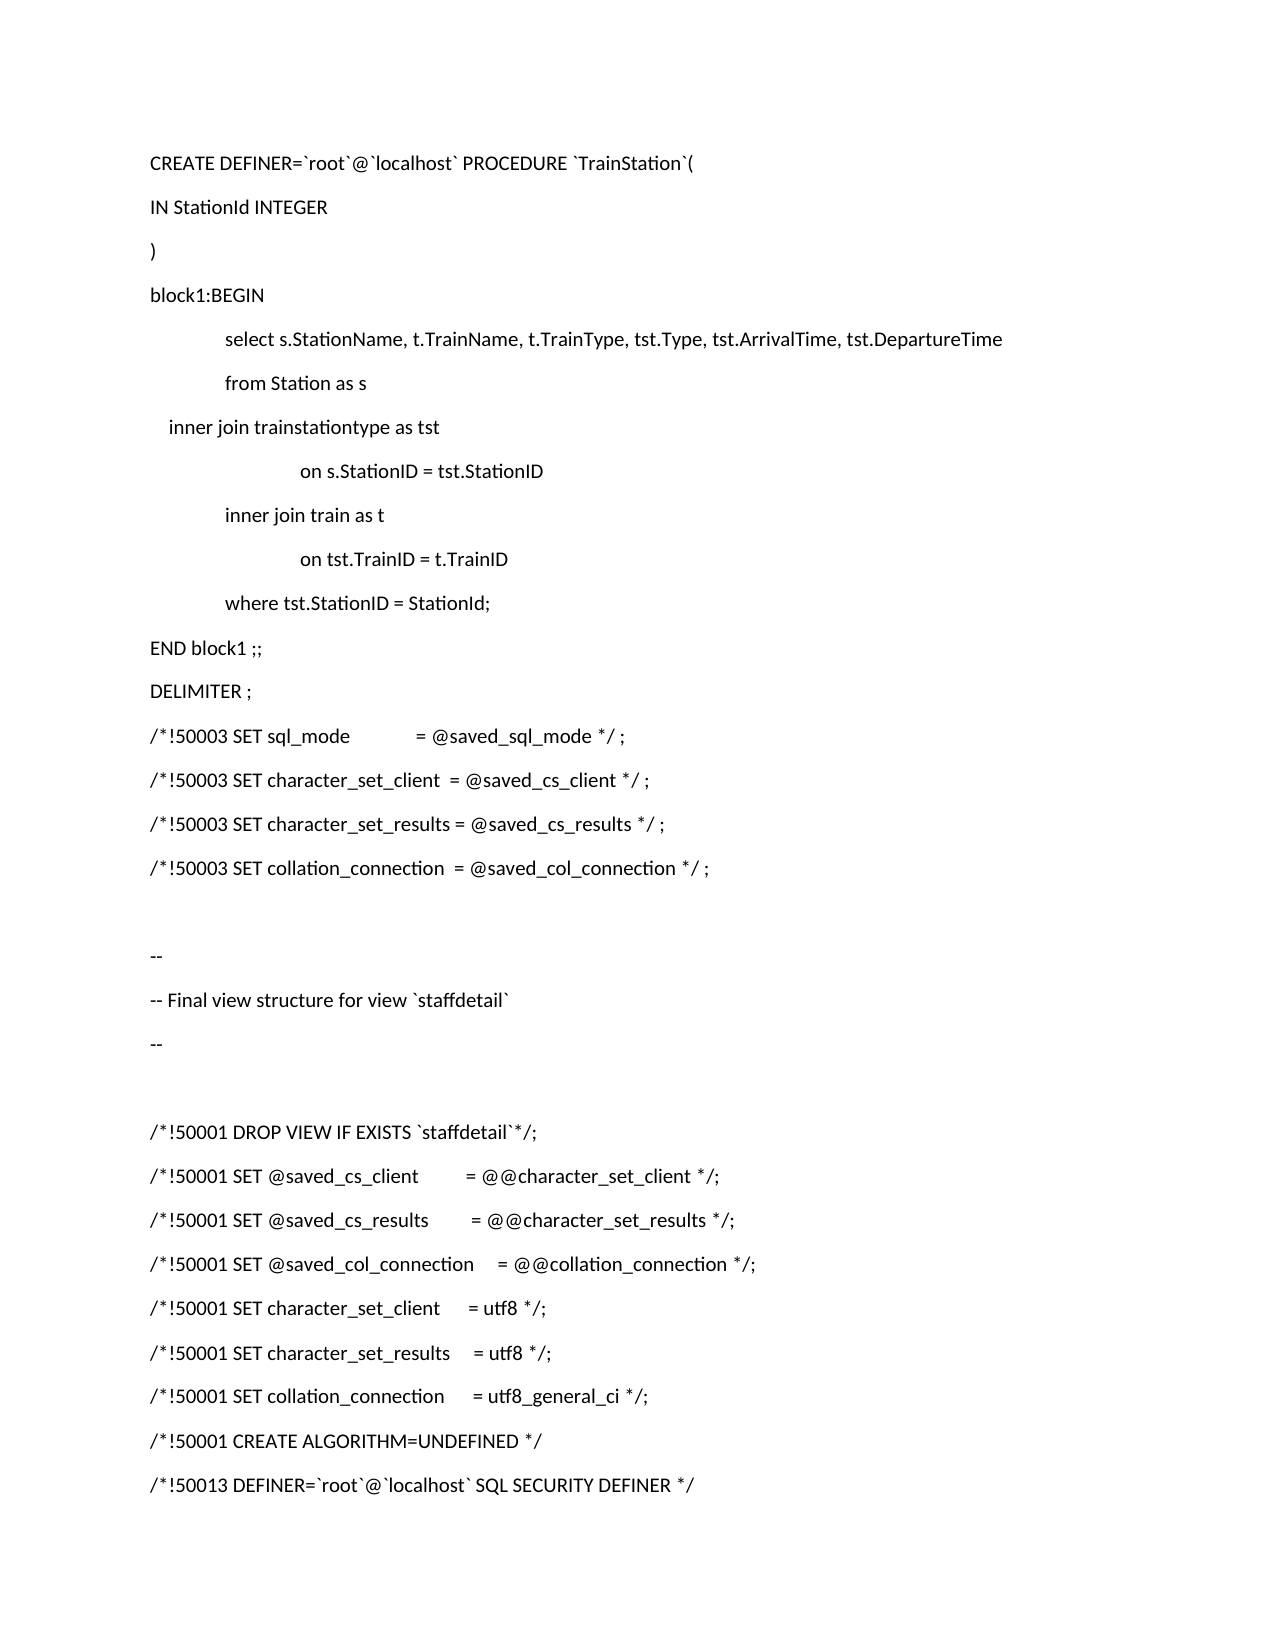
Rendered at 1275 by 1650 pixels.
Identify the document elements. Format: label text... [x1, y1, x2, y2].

text END block1 ;; [150, 635, 1125, 660]
text IN StationId INTEGER [150, 194, 1125, 219]
text /*!50001 SET @saved_cs_results = @@character_set_results */; [150, 1207, 1125, 1233]
text /*!50001 CREATE ALGORITHM=UNDEFINED */ [150, 1428, 1125, 1453]
text /*!50001 SET @saved_col_connection = @@collation_connection */; [150, 1252, 1125, 1277]
text /*!50001 SET character_set_client = utf8 */; [150, 1296, 1125, 1321]
text CREATE DEFINER=`root`@`localhost` PROCEDURE `TrainStation`( [150, 150, 1125, 175]
text /*!50013 DEFINER=`root`@`localhost` SQL SECURITY DEFINER */ [150, 1472, 1125, 1497]
text /*!50003 SET character_set_client = @saved_cs_client */ ; [150, 767, 1125, 792]
text from Station as s [150, 370, 1125, 396]
text /*!50003 SET sql_mode = @saved_sql_mode */ ; [150, 723, 1125, 748]
text -- [150, 943, 1125, 968]
text -- [150, 1031, 1125, 1057]
text where tst.StationID = StationId; [150, 591, 1125, 616]
text DELIMITER ; [150, 679, 1125, 704]
text /*!50001 SET @saved_cs_client = @@character_set_client */; [150, 1163, 1125, 1189]
text -- Final view structure for view `staffdetail` [150, 987, 1125, 1013]
text inner join train as t [150, 502, 1125, 528]
text /*!50003 SET character_set_results = @saved_cs_results */ ; [150, 811, 1125, 836]
text /*!50001 DROP VIEW IF EXISTS `staffdetail`*/; [150, 1119, 1125, 1145]
text on tst.TrainID = t.TrainID [150, 547, 1125, 572]
text /*!50001 SET character_set_results = utf8 */; [150, 1340, 1125, 1365]
text on s.StationID = tst.StationID [150, 458, 1125, 484]
text select s.StationName, t.TrainName, t.TrainType, tst.Type, tst.ArrivalTime, tst.DepartureTime [150, 326, 1125, 352]
text block1:BEGIN [150, 282, 1125, 308]
text ) [150, 238, 1125, 263]
text inner join trainstationtype as tst [150, 414, 1125, 440]
text /*!50001 SET collation_connection = utf8_general_ci */; [150, 1384, 1125, 1409]
text /*!50003 SET collation_connection = @saved_col_connection */ ; [150, 855, 1125, 880]
